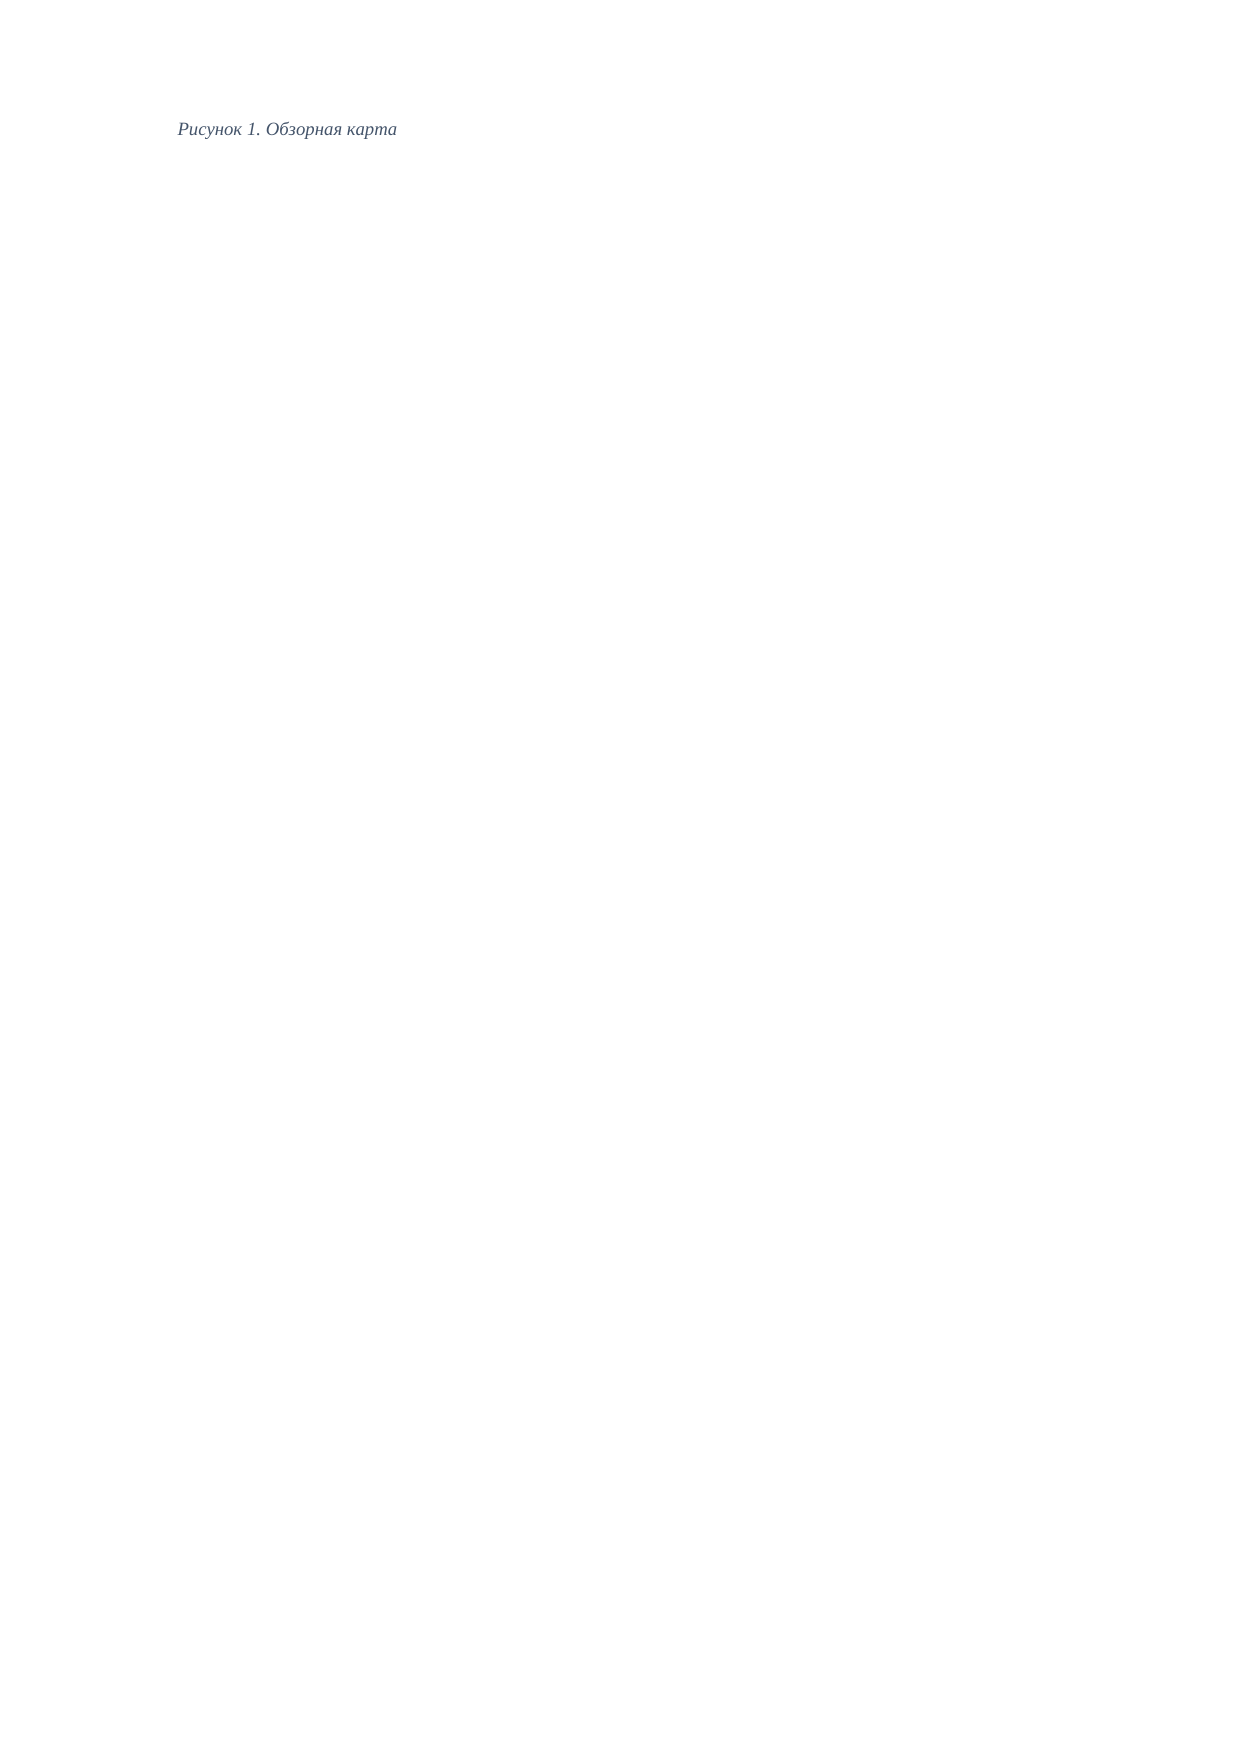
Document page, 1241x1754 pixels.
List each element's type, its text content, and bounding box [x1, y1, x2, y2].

text Рисунок 1. Обзорная карта [177, 118, 1152, 140]
